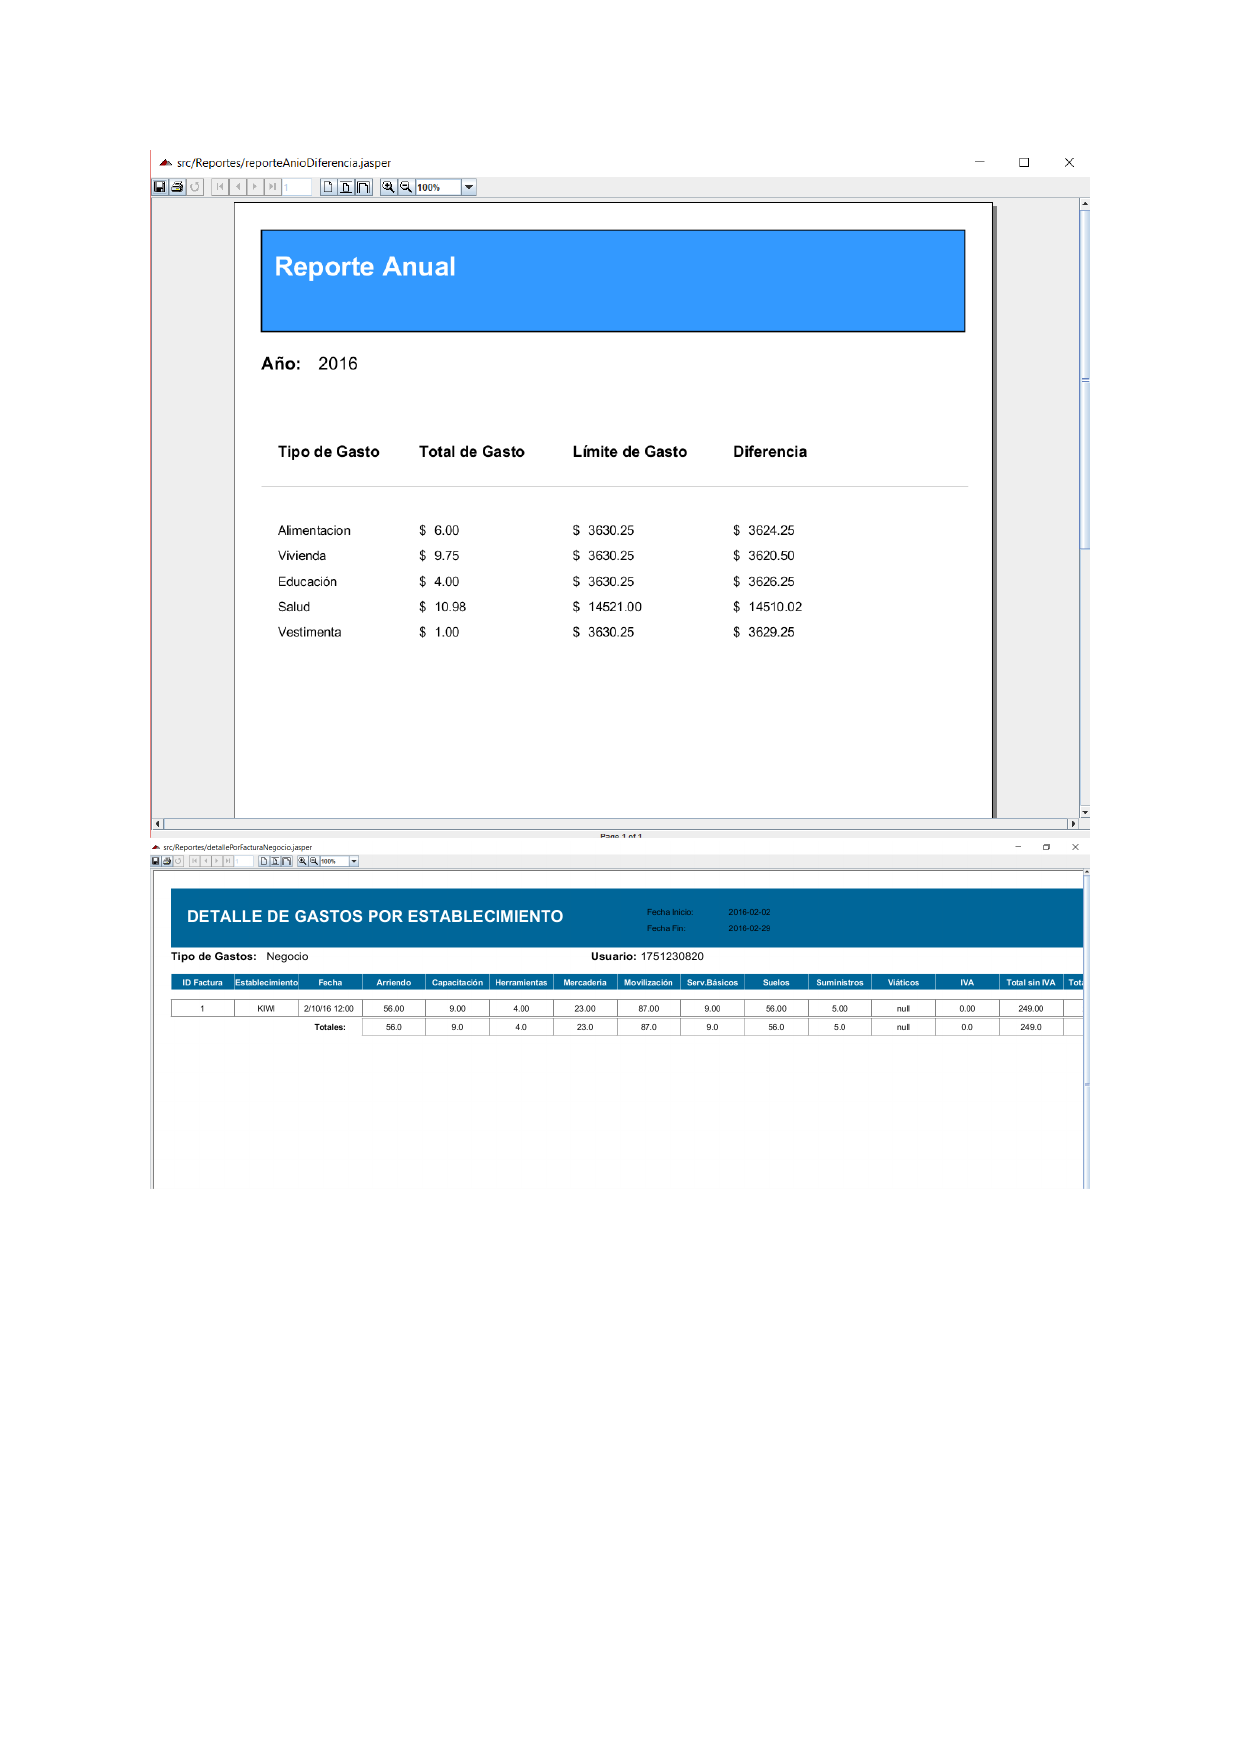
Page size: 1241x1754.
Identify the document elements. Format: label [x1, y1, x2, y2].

picture [150, 841, 1090, 1189]
picture [150, 150, 1090, 838]
